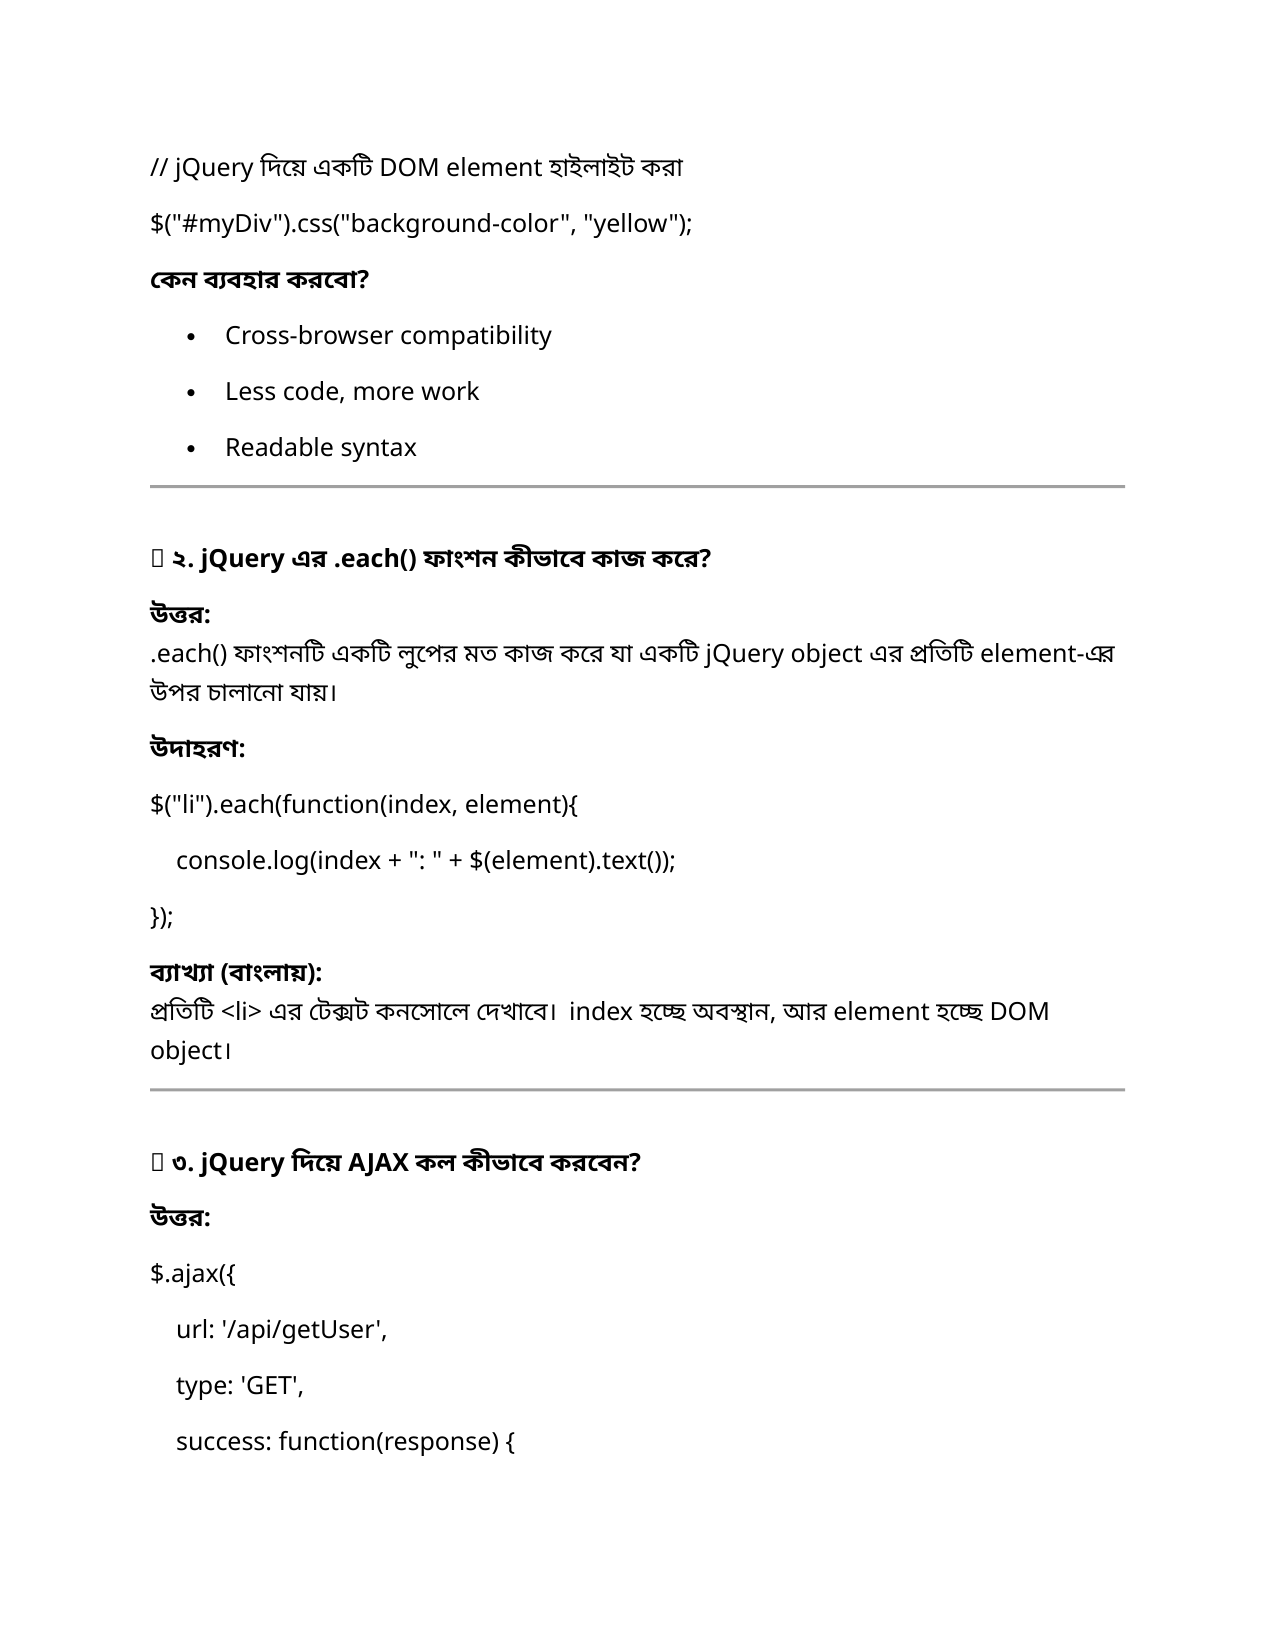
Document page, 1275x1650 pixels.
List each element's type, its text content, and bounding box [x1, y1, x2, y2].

list Less code, more work [187, 373, 1125, 407]
text }); [150, 898, 1125, 932]
text $.ajax({ [150, 1256, 1125, 1290]
text 🔹 ২. jQuery এর .each() ফাংশন কীভাবে কাজ করে? [150, 541, 1125, 575]
text 🔹 ৩. jQuery দিয়ে AJAX কল কীভাবে করবেন? [150, 1144, 1125, 1178]
list Cross-browser compatibility [187, 317, 1125, 352]
list Readable syntax [187, 429, 1125, 463]
text // jQuery দিয়ে একটি DOM element হাইলাইট করা [150, 150, 1125, 184]
text ব্যাখ্যা (বাংলায়): প্রতিটি <li> এর টেক্সট কনসোলে দেখাবে। index হচ্ছে অবস্থান, আর element হচ্ছে DOM object। [150, 954, 1125, 1067]
text type: 'GET', [150, 1367, 1125, 1402]
text console.log(index + ": " + $(element).text()); [150, 842, 1125, 877]
text উত্তর: .each() ফাংশনটি একটি লুপের মত কাজ করে যা একটি jQuery object এর প্রতিটি element-এর উপর চালানো যায়। [150, 597, 1125, 709]
text কেন ব্যবহার করবো? [150, 262, 1125, 296]
text url: '/api/getUser', [150, 1312, 1125, 1346]
text $("#myDiv").css("background-color", "yellow"); [150, 206, 1125, 240]
text উদাহরণ: [150, 731, 1125, 765]
text উত্তর: [150, 1200, 1125, 1234]
text success: function(response) { [150, 1423, 1125, 1457]
text $("li").each(function(index, element){ [150, 787, 1125, 821]
